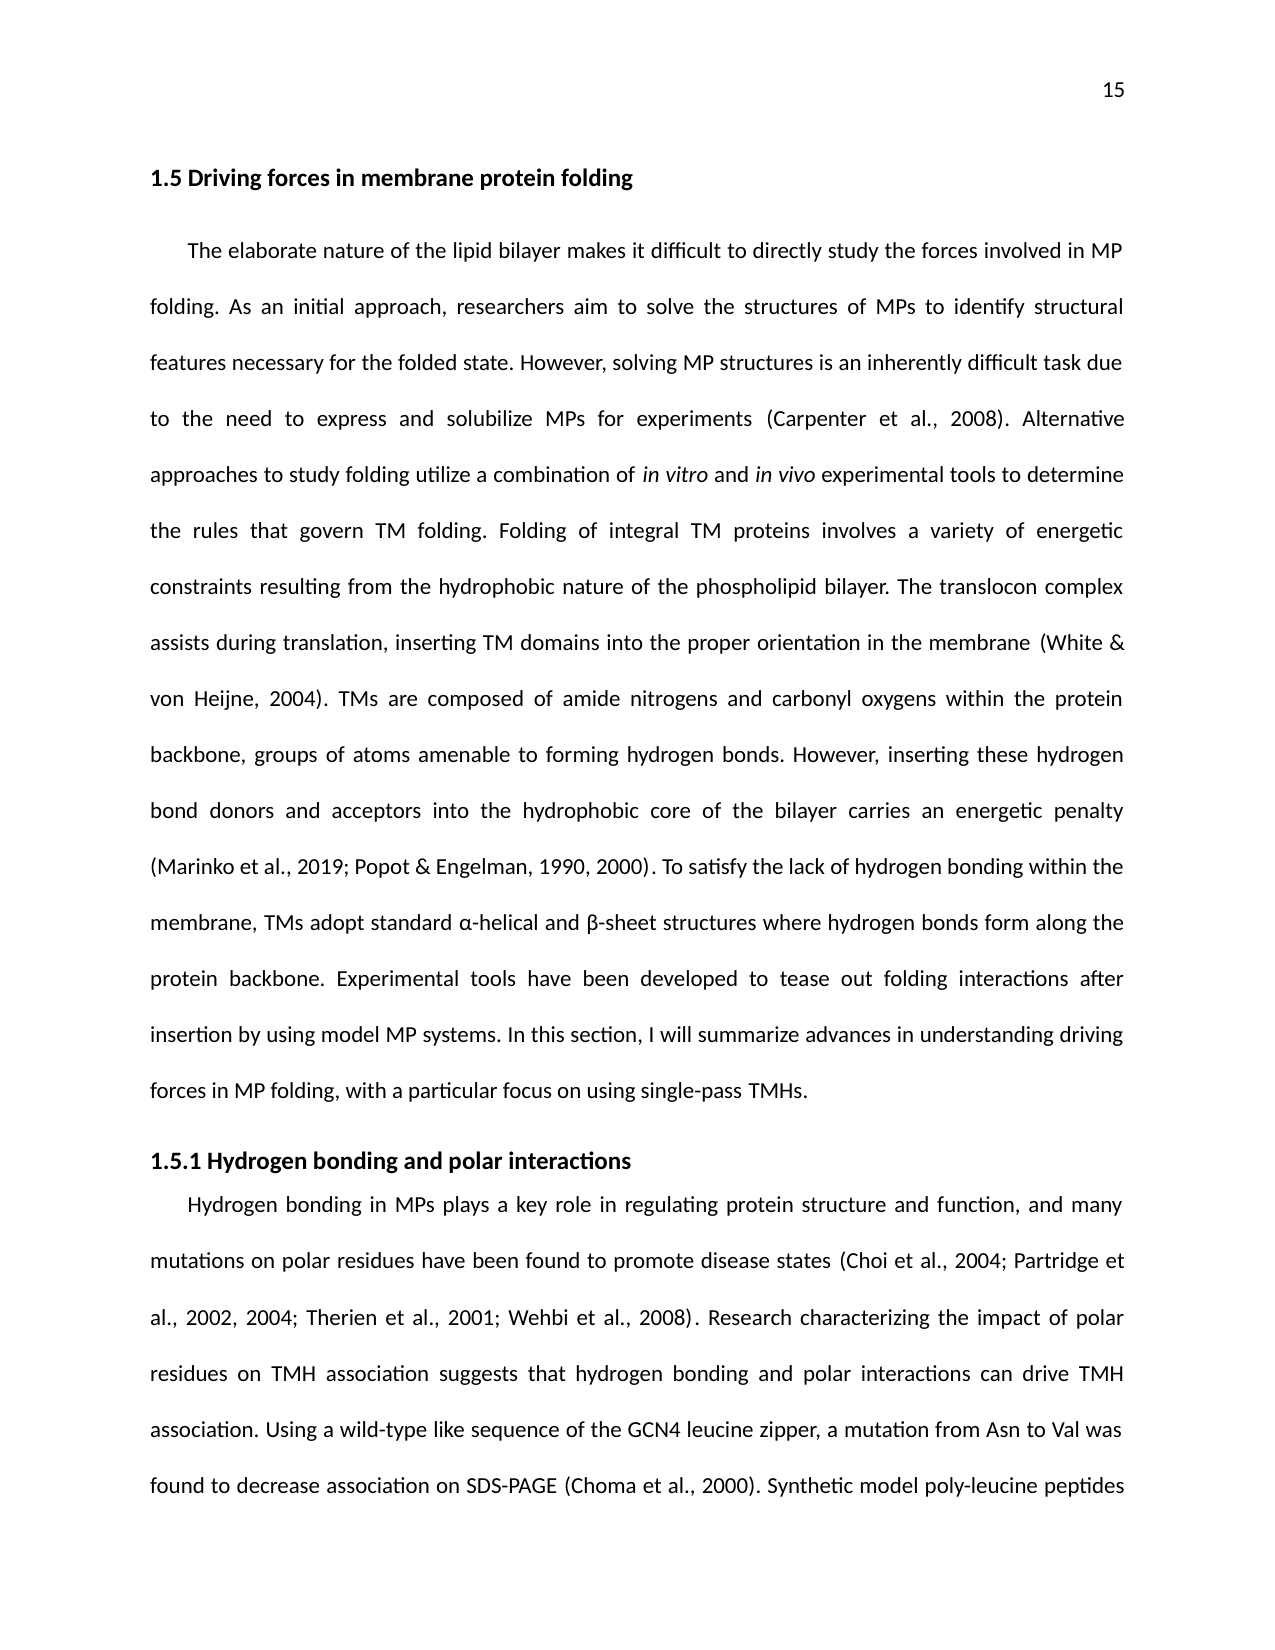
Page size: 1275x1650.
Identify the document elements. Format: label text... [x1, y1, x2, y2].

text 1.5.1 Hydrogen bonding and polar interactions [150, 1145, 1125, 1176]
text 1.5 Driving forces in membrane protein folding [150, 162, 1125, 193]
text The elaborate nature of the lipid bilayer makes it difficult to directly study the forces involved in MP folding. As an initial approach, researchers aim to solve the structures of MPs to identify structural features necessary for the folded state. However, solving MP structures is an inherently difficult task due to the need to express and solubilize MPs for experiments (Carpenter et al., 2008). Alternative approaches to study folding utilize a combination of in vitro and in vivo experimental tools to determine the rules that govern TM folding. Folding of integral TM proteins involves a variety of energetic constraints resulting from the hydrophobic nature of the phospholipid bilayer. The translocon complex assists during translation, inserting TM domains into the proper orientation in the membrane (White & von Heijne, 2004). TMs are composed of amide nitrogens and carbonyl oxygens within the protein backbone, groups of atoms amenable to forming hydrogen bonds. However, inserting these hydrogen bond donors and acceptors into the hydrophobic core of the bilayer carries an energetic penalty (Marinko et al., 2019; Popot & Engelman, 1990, 2000). To satisfy the lack of hydrogen bonding within the membrane, TMs adopt standard α-helical and β-sheet structures where hydrogen bonds form along the protein backbone. Experimental tools have been developed to tease out folding interactions after insertion by using model MP systems. In this section, I will summarize advances in understanding driving forces in MP folding, with a particular focus on using single-pass TMHs. [150, 236, 1125, 1105]
